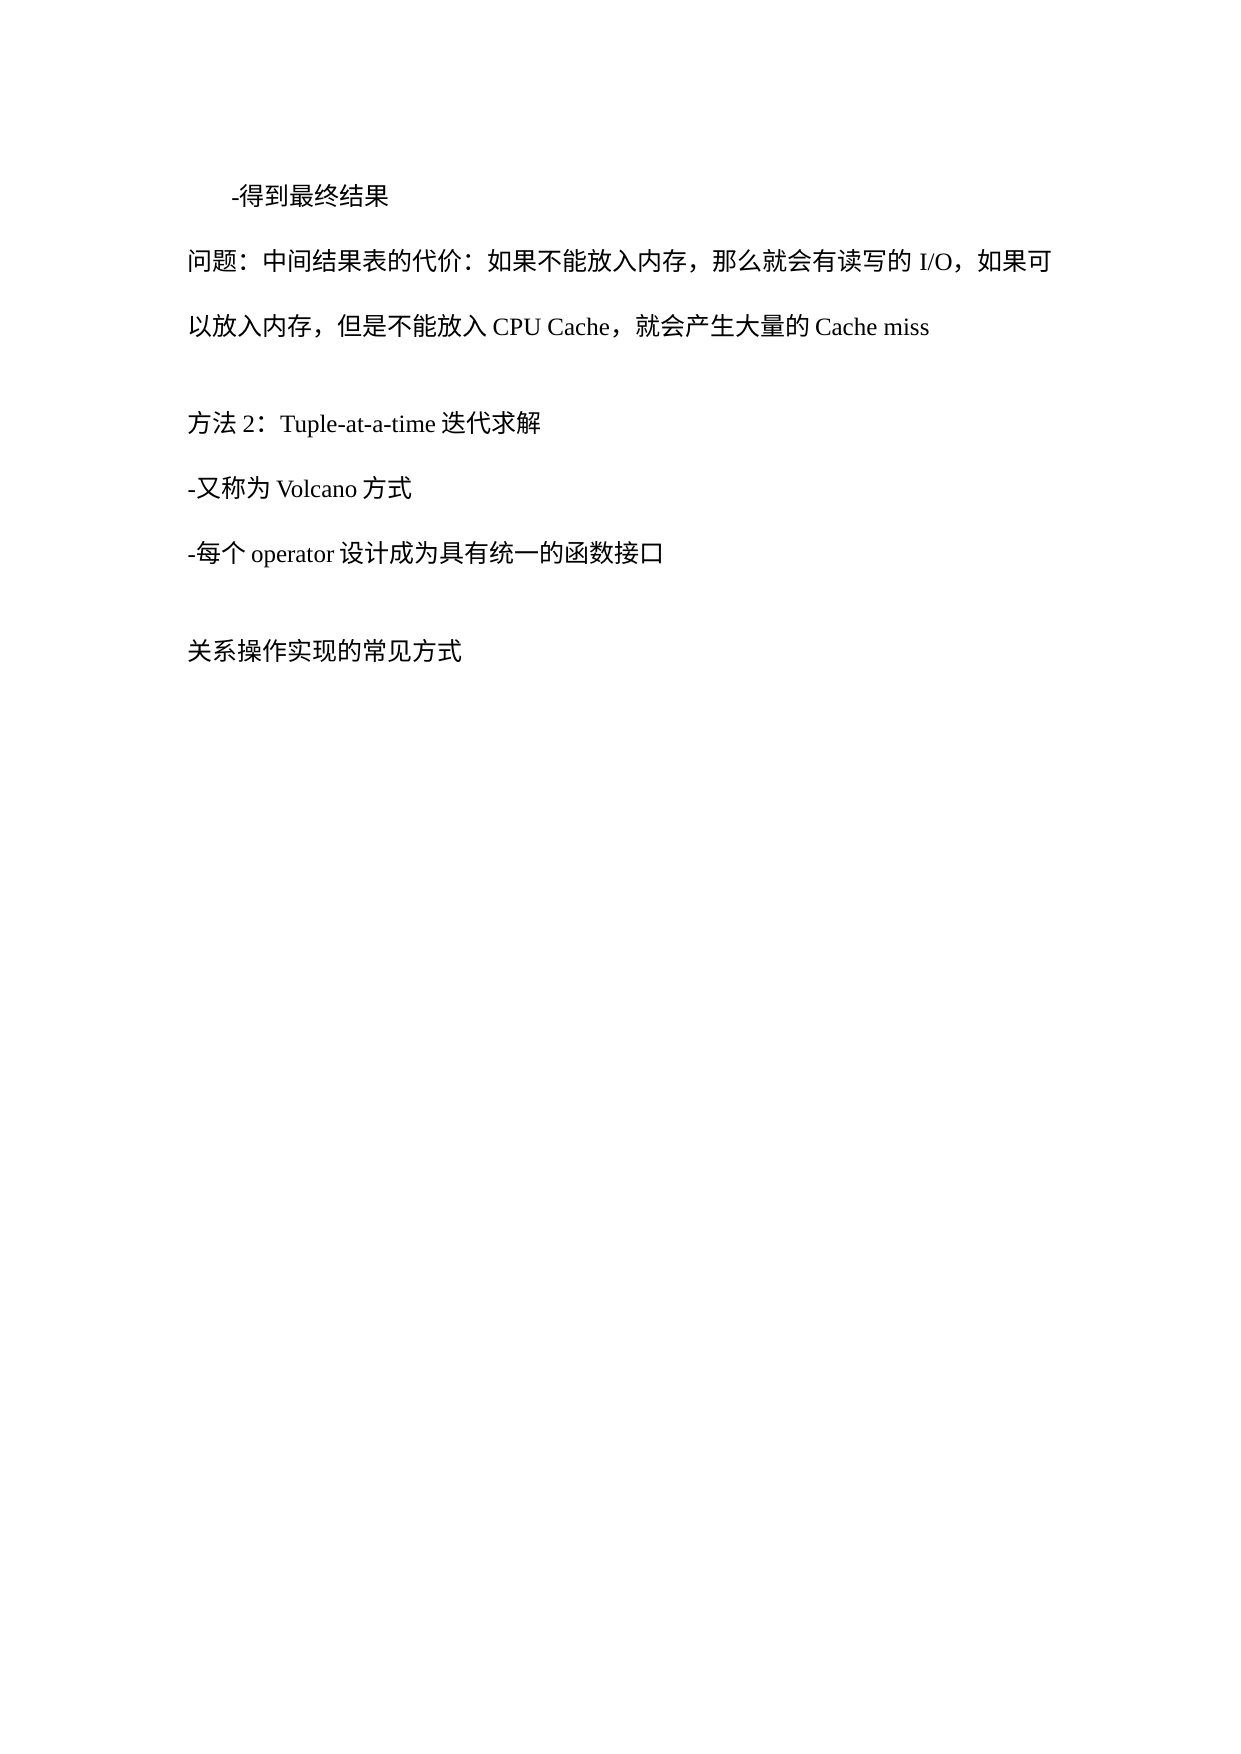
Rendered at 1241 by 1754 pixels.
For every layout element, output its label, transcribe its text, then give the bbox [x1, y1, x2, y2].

text -每个operator设计成为具有统一的函数接口 [187, 519, 1053, 584]
text 方法2：Tuple-at-a-time迭代求解 [187, 389, 1053, 454]
text 问题：中间结果表的代价：如果不能放入内存，那么就会有读写的I/O，如果可以放入内存，但是不能放入CPU Cache，就会产生大量的Cache miss [187, 227, 1053, 357]
text -得到最终结果 [187, 162, 1053, 227]
text -又称为Volcano方式 [187, 454, 1053, 519]
text 关系操作实现的常见方式 [187, 617, 1053, 682]
